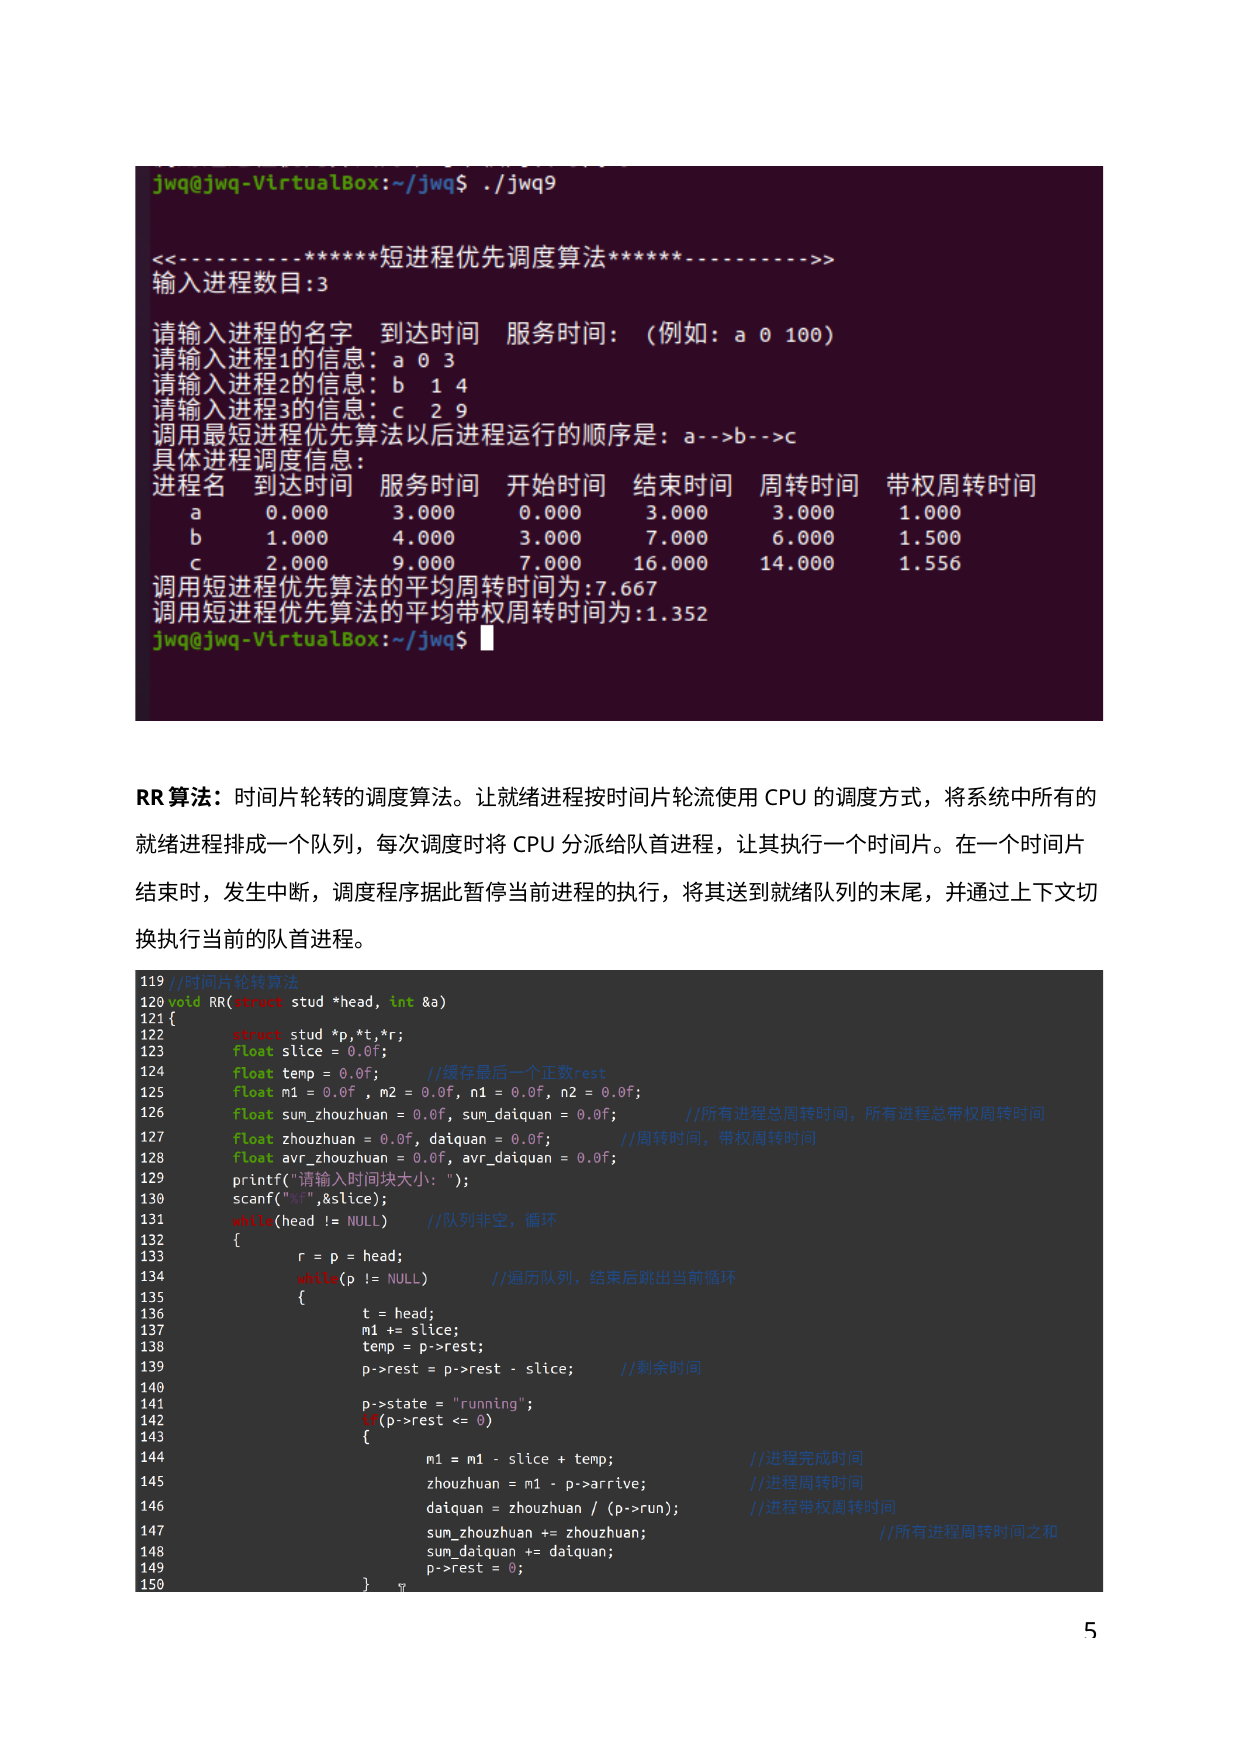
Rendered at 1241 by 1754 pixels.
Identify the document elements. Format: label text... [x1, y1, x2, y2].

text RR算法：时间片轮转的调度算法。让就绪进程按时间片轮流使用 CPU 的调度方式，将系统中所有的就绪进程排成一个队列，每次调度时将 CPU 分派给队首进程，让其执行一个时间片。在一个时间片结束时，发生中断，调度程序据此暂停当前进程的执行，将其送到就绪队列的末尾，并通过上下文切换执行当前的队首进程。 [135, 780, 1105, 954]
picture [135, 970, 1104, 1592]
picture [135, 166, 1104, 721]
